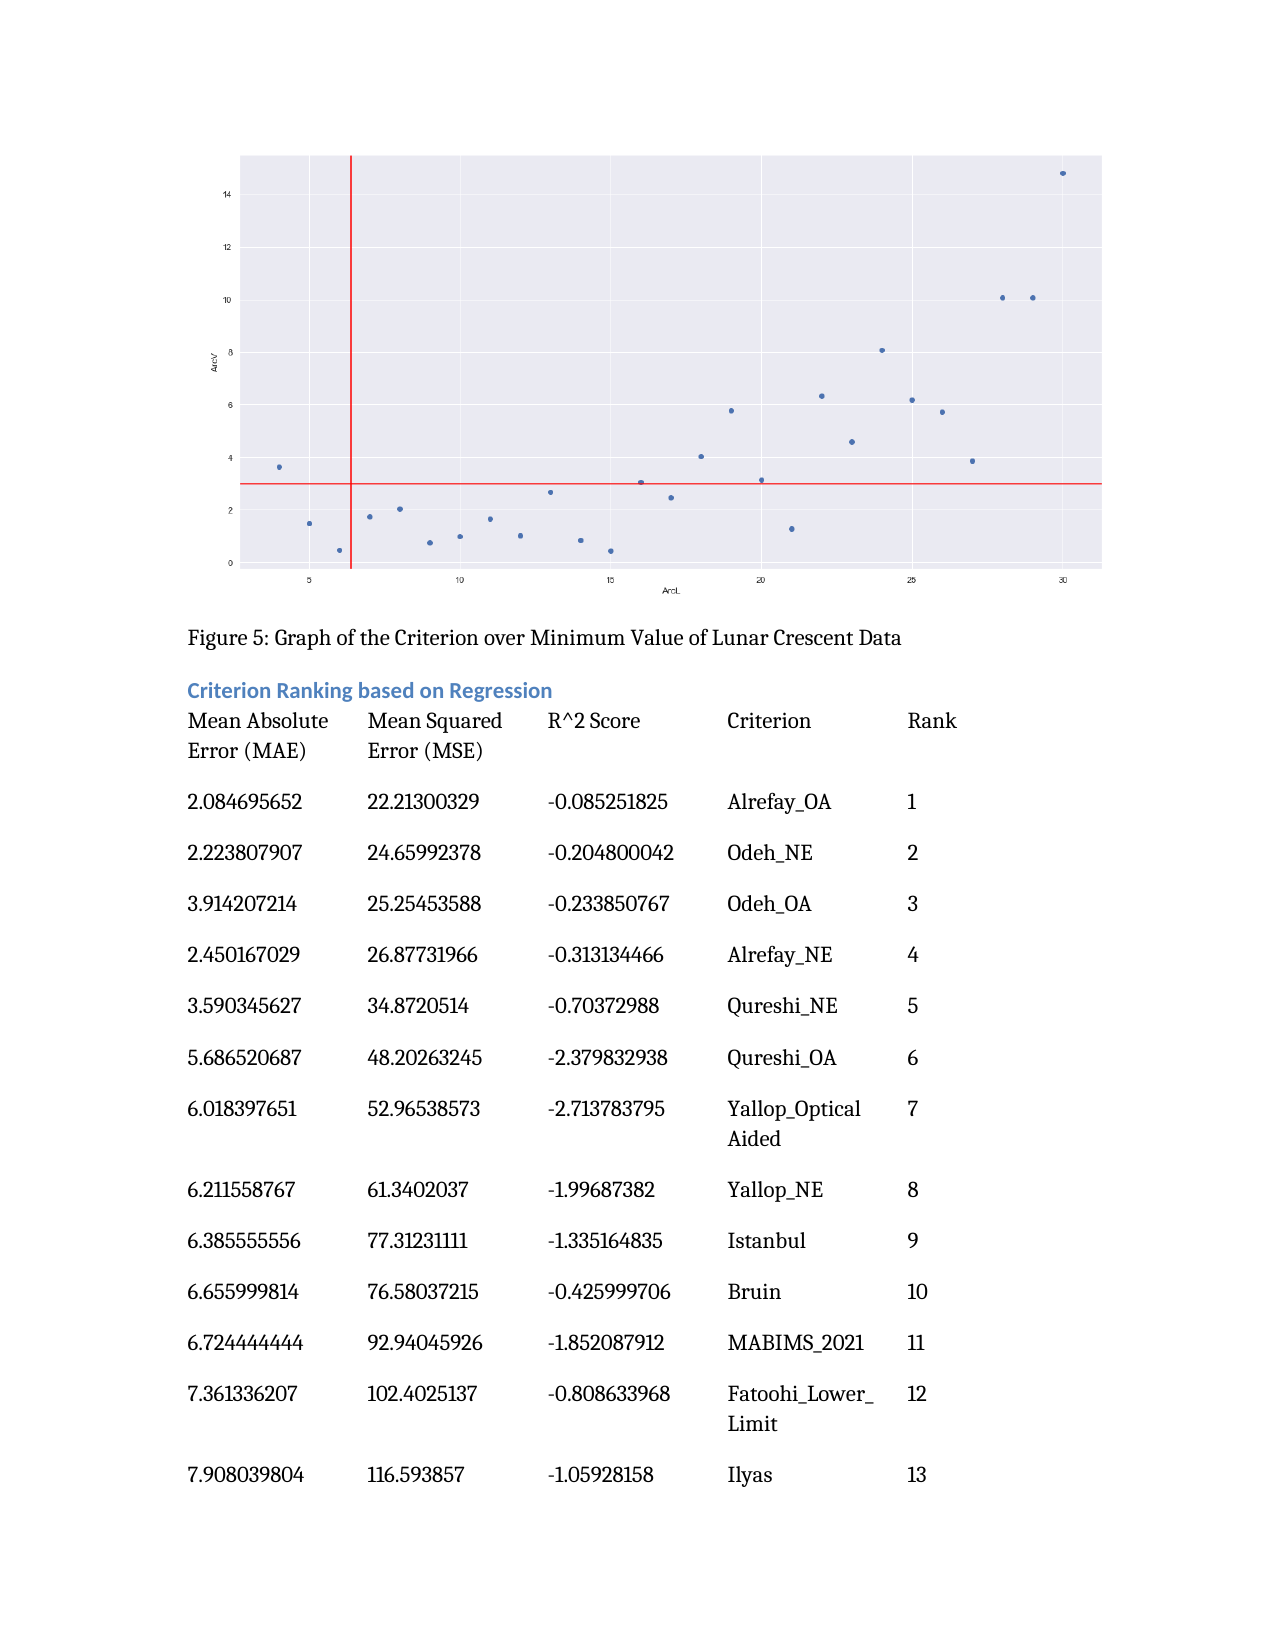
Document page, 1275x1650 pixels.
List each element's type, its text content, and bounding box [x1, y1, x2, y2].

table_cell 76.58037215 [356, 1279, 536, 1330]
table_cell 7 [896, 1095, 1076, 1177]
table_cell Fatoohi_Lower_Limit [716, 1381, 896, 1462]
table_cell Alrefay_NE [716, 942, 896, 993]
table_cell 24.65992378 [356, 840, 536, 891]
table_header Mean Squared Error (MSE) [356, 708, 536, 789]
table_header R^2 Score [536, 708, 716, 789]
table_cell 102.4025137 [356, 1381, 536, 1462]
table_cell 92.94045926 [356, 1330, 536, 1381]
table_cell 1 [896, 789, 1076, 840]
table_cell 3.914207214 [176, 891, 356, 942]
table_cell 4 [896, 942, 1076, 993]
table_cell 77.31231111 [356, 1228, 536, 1279]
table_cell Qureshi_NE [716, 993, 896, 1044]
table_cell 7.361336207 [176, 1381, 356, 1462]
table_cell -0.204800042 [536, 840, 716, 891]
table_cell 7.908039804 [176, 1462, 356, 1488]
table_cell 3 [896, 891, 1076, 942]
table_cell Yallop_Optical Aided [716, 1095, 896, 1177]
table_cell Odeh_NE [716, 840, 896, 891]
table_cell Istanbul [716, 1228, 896, 1279]
table_cell 2.450167029 [176, 942, 356, 993]
table_cell 48.20263245 [356, 1044, 536, 1095]
table_cell 5 [896, 993, 1076, 1044]
table_cell 116.593857 [356, 1462, 536, 1488]
table_cell 5.686520687 [176, 1044, 356, 1095]
table_cell -1.99687382 [536, 1177, 716, 1228]
table_cell -2.379832938 [536, 1044, 716, 1095]
text Figure 5: Graph of the Criterion over Minimum Value of Lunar Crescent Data [187, 625, 1087, 651]
table_cell 13 [896, 1462, 1076, 1488]
table_cell Yallop_NE [716, 1177, 896, 1228]
table_cell -2.713783795 [536, 1095, 716, 1177]
table_cell Ilyas [716, 1462, 896, 1488]
table_cell 2.084695652 [176, 789, 356, 840]
table_cell -1.335164835 [536, 1228, 716, 1279]
table_cell 6.724444444 [176, 1330, 356, 1381]
table_cell Bruin [716, 1279, 896, 1330]
table_cell Odeh_OA [716, 891, 896, 942]
table_cell 34.8720514 [356, 993, 536, 1044]
table_cell -0.313134466 [536, 942, 716, 993]
table_cell 52.96538573 [356, 1095, 536, 1177]
table_cell -0.425999706 [536, 1279, 716, 1330]
subtitle Criterion Ranking based on Regression [187, 676, 1087, 704]
table_cell MABIMS_2021 [716, 1330, 896, 1381]
picture [206, 150, 1107, 600]
table_cell 6 [896, 1044, 1076, 1095]
table_cell 8 [896, 1177, 1076, 1228]
table_cell 6.018397651 [176, 1095, 356, 1177]
table_cell 2 [896, 840, 1076, 891]
table_cell -0.085251825 [536, 789, 716, 840]
table_cell -0.808633968 [536, 1381, 716, 1462]
table_cell 11 [896, 1330, 1076, 1381]
table_cell Alrefay_OA [716, 789, 896, 840]
table_cell 6.211558767 [176, 1177, 356, 1228]
table_cell 6.655999814 [176, 1279, 356, 1330]
table_cell 22.21300329 [356, 789, 536, 840]
table_cell 25.25453588 [356, 891, 536, 942]
table_cell 61.3402037 [356, 1177, 536, 1228]
table_cell Qureshi_OA [716, 1044, 896, 1095]
table_cell 10 [896, 1279, 1076, 1330]
table_cell -0.70372988 [536, 993, 716, 1044]
table_header Rank [896, 708, 1076, 789]
table_cell 26.87731966 [356, 942, 536, 993]
table_cell -0.233850767 [536, 891, 716, 942]
table_cell 6.385555556 [176, 1228, 356, 1279]
table_header Criterion [716, 708, 896, 789]
table_cell 9 [896, 1228, 1076, 1279]
table_cell 12 [896, 1381, 1076, 1462]
table_cell 3.590345627 [176, 993, 356, 1044]
table_cell -1.852087912 [536, 1330, 716, 1381]
table_header Mean Absolute Error (MAE) [176, 708, 356, 789]
table_cell 2.223807907 [176, 840, 356, 891]
table_cell -1.05928158 [536, 1462, 716, 1488]
